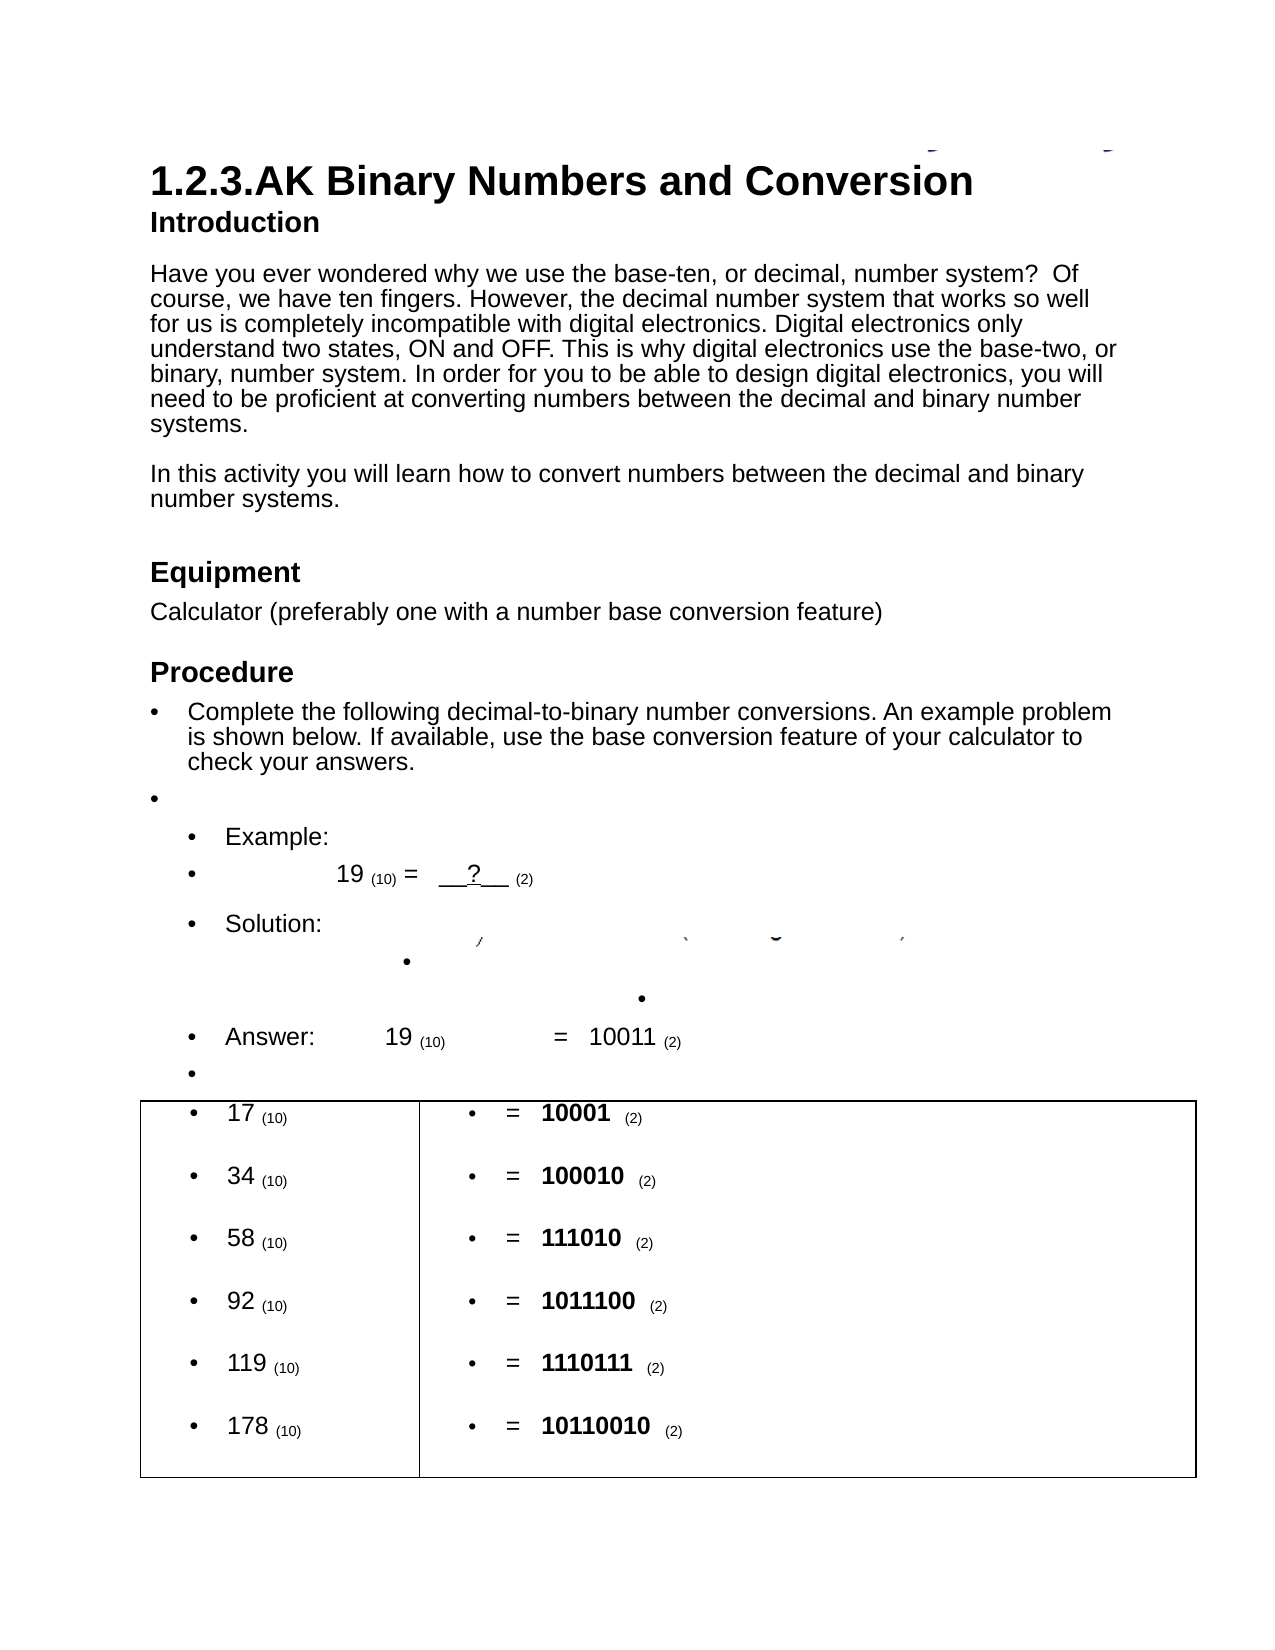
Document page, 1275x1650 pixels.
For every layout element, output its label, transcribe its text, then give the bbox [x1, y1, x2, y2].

list Example: [187, 825, 1125, 850]
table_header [141, 1102, 419, 1477]
text Have you ever wondered why we use the base-ten, or decimal, number system? Of course, we have ten fingers. However, the decimal number system that works so well for us is completely incompatible with digital electronics. Digital electronics only understand two states, ON and OFF. This is why digital electronics use the base-two, or binary, number system. In order for you to be able to design digital electronics, you will need to be proficient at converting numbers between the decimal and binary number systems. [150, 262, 1125, 437]
text In this activity you will learn how to convert numbers between the decimal and binary number systems. [150, 462, 1125, 512]
text 1.2.3.AK Binary Numbers and Conversion [445, 175, 1125, 200]
text Introduction [150, 212, 1125, 237]
list Complete the following decimal-to-binary number conversions. An example problem is shown below. If available, use the base conversion feature of your calculator to check your answers. [150, 700, 1125, 775]
list 19 (10) = __?__ (2) [187, 862, 1125, 887]
text 1.2.3.AK Binary Numbers and Conversion [150, 175, 441, 200]
text Calculator (preferably one with a number base conversion feature) [150, 600, 1125, 625]
list Answer: 19 (10) = 10011 (2) [187, 1025, 1125, 1050]
text Equipment [150, 562, 1125, 587]
list Solution: [187, 912, 1125, 937]
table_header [420, 1102, 1195, 1477]
text Procedure [150, 662, 1125, 687]
